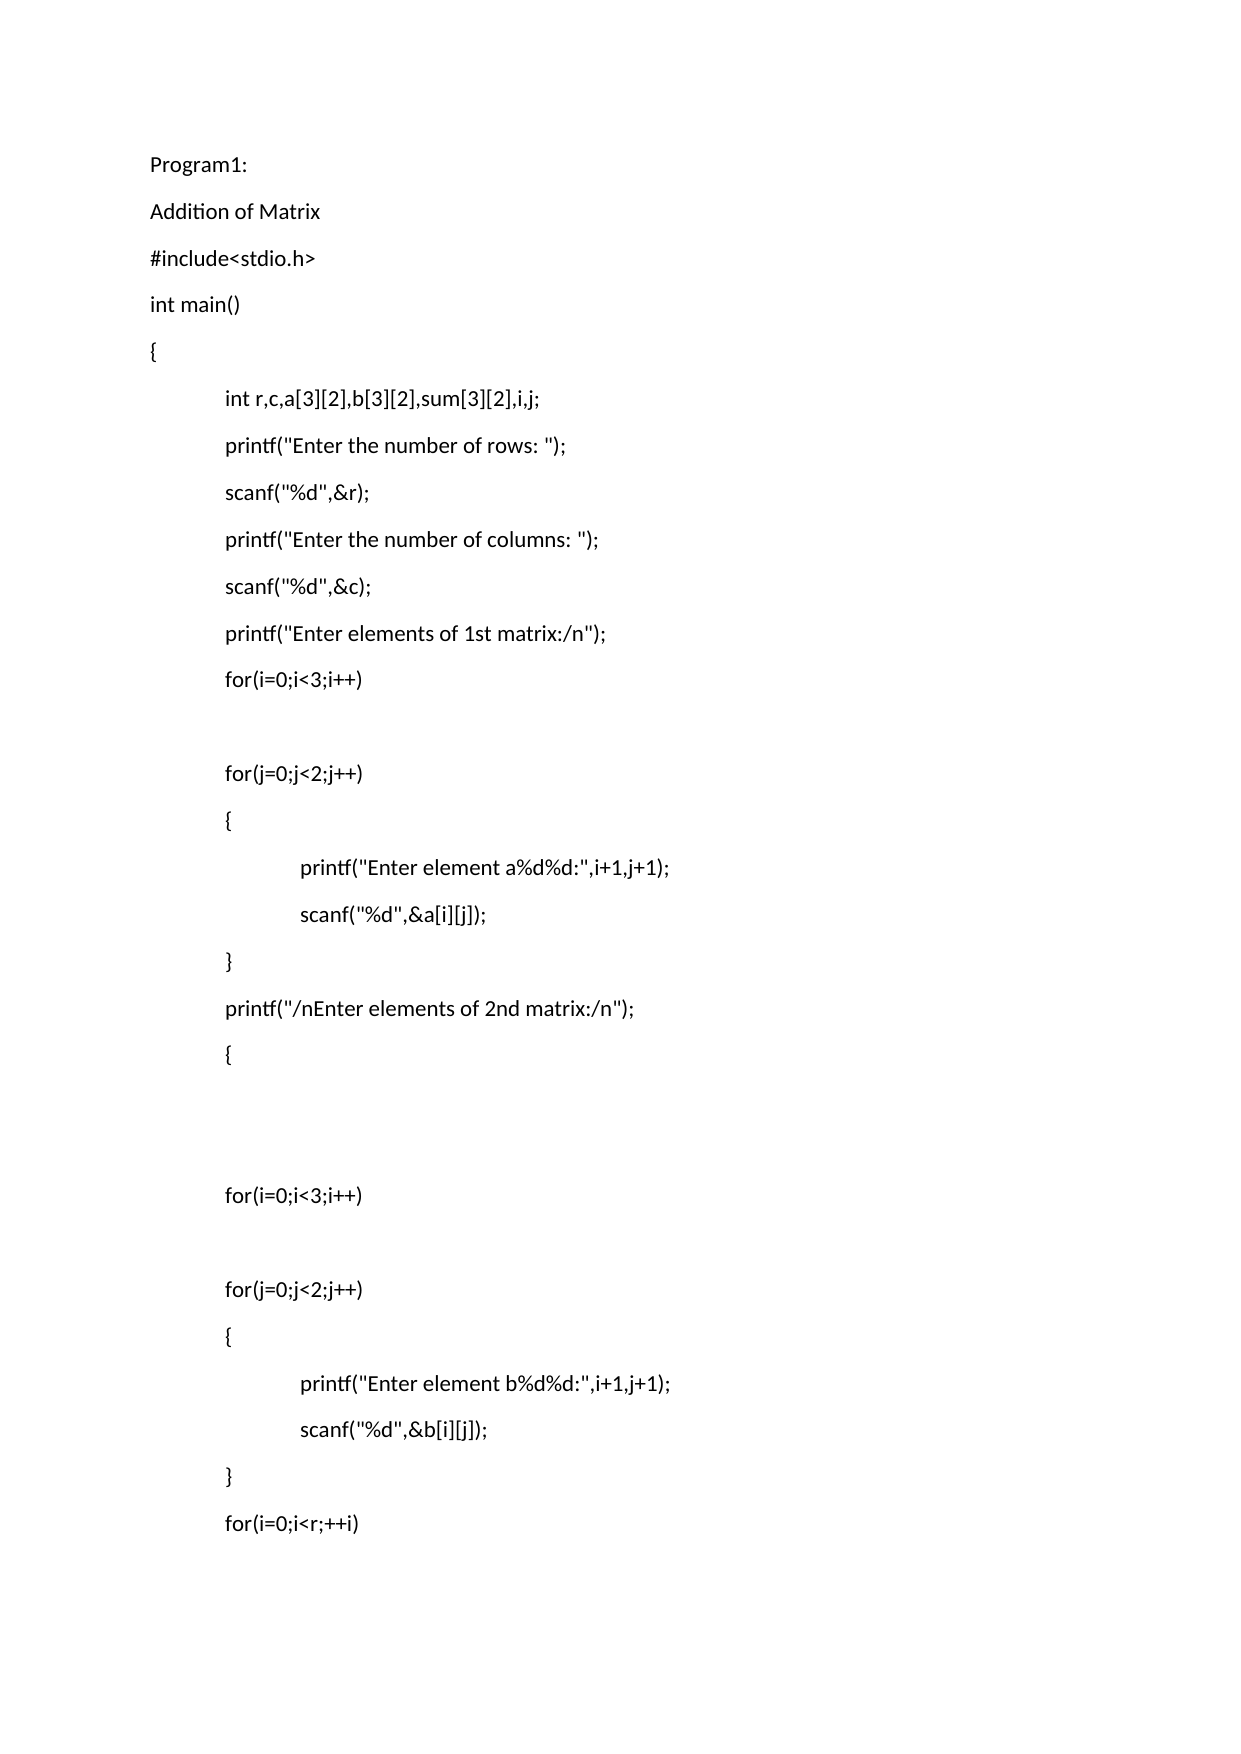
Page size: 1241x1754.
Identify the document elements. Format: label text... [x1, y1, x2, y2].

text for(i=0;i<r;++i) [150, 1509, 1090, 1537]
text printf("Enter the number of rows: "); [150, 431, 1090, 459]
text for(i=0;i<3;i++) [150, 1181, 1090, 1209]
text int r,c,a[3][2],b[3][2],sum[3][2],i,j; [150, 384, 1090, 412]
text { [150, 1322, 1090, 1350]
text printf("Enter element a%d%d:",i+1,j+1); [150, 853, 1090, 881]
text #include<stdio.h> [150, 244, 1090, 272]
text printf("Enter elements of 1st matrix:/n"); [150, 619, 1090, 647]
text } [150, 947, 1090, 975]
text for(i=0;i<3;i++) [150, 666, 1090, 694]
text int main() [150, 291, 1090, 319]
text scanf("%d",&c); [150, 572, 1090, 600]
text { [150, 337, 1090, 366]
text scanf("%d",&r); [150, 478, 1090, 506]
text scanf("%d",&a[i][j]); [150, 900, 1090, 928]
text for(j=0;j<2;j++) [150, 1275, 1090, 1303]
text Program1: [150, 150, 1090, 178]
text { [150, 1041, 1090, 1069]
text Addition of Matrix [150, 197, 1090, 225]
text for(j=0;j<2;j++) [150, 759, 1090, 787]
text scanf("%d",&b[i][j]); [150, 1416, 1090, 1444]
text printf("Enter element b%d%d:",i+1,j+1); [150, 1369, 1090, 1397]
text printf("Enter the number of columns: "); [150, 525, 1090, 553]
text { [150, 806, 1090, 834]
text printf("/nEnter elements of 2nd matrix:/n"); [150, 994, 1090, 1022]
text } [150, 1462, 1090, 1491]
